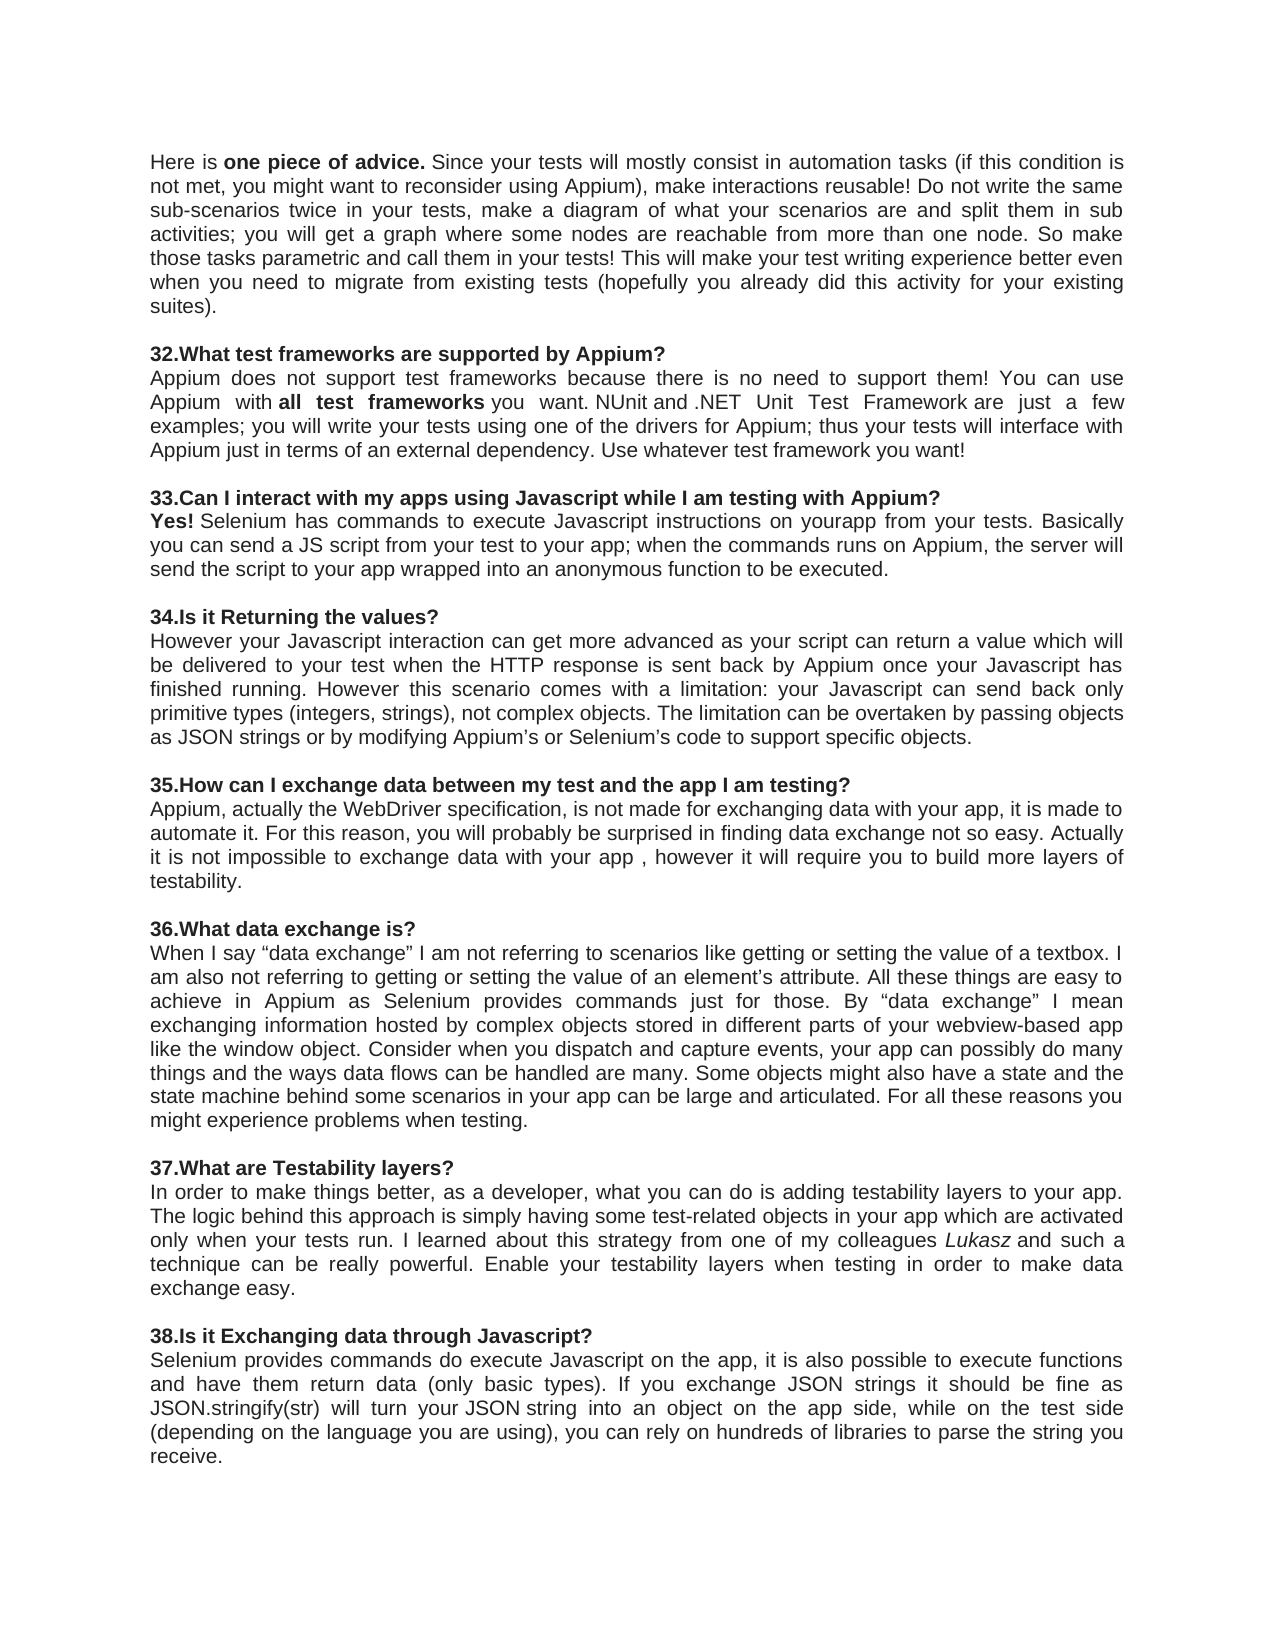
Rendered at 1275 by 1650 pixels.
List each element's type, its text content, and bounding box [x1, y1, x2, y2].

text Appium, actually the WebDriver specification, is not made for exchanging data with your app, it is made to automate it. For this reason, you will probably be surprised in finding data exchange not so easy. Actually it is not impossible to exchange data with your app , however it will require you to build more layers of testability. [150, 797, 1125, 893]
text Appium does not support test frameworks because there is no need to support them! You can use Appium with all test frameworks you want. NUnit and .NET Unit Test Framework are just a few examples; you will write your tests using one of the drivers for Appium; thus your tests will interface with Appium just in terms of an external dependency. Use whatever test framework you want! [150, 366, 1125, 461]
text 38.Is it Exchanging data through Javascript? [150, 1324, 1125, 1348]
text 33.Can I interact with my apps using Javascript while I am testing with Appium? [150, 485, 1125, 509]
text Here is one piece of advice. Since your tests will mostly consist in automation tasks (if this condition is not met, you might want to reconsider using Appium), make interactions reusable! Do not write the same sub-scenarios twice in your tests, make a diagram of what your scenarios are and split them in sub activities; you will get a graph where some nodes are reachable from more than one node. So make those tasks parametric and call them in your tests! This will make your test writing experience better even when you need to migrate from existing tests (hopefully you already did this activity for your existing suites). [150, 150, 1125, 318]
text 32.What test frameworks are supported by Appium? [150, 342, 1125, 366]
text However your Javascript interaction can get more advanced as your script can return a value which will be delivered to your test when the HTTP response is sent back by Appium once your Javascript has finished running. However this scenario comes with a limitation: your Javascript can send back only primitive types (integers, strings), not complex objects. The limitation can be overtaken by passing objects as JSON strings or by modifying Appium’s or Selenium’s code to support specific objects. [150, 629, 1125, 749]
text Selenium provides commands do execute Javascript on the app, it is also possible to execute functions and have them return data (only basic types). If you exchange JSON strings it should be fine as JSON.stringify(str) will turn your JSON string into an object on the app side, while on the test side (depending on the language you are using), you can rely on hundreds of libraries to parse the string you receive. [150, 1348, 1125, 1468]
text In order to make things better, as a developer, what you can do is adding testability layers to your app. The logic behind this approach is simply having some test-related objects in your app which are activated only when your tests run. I learned about this strategy from one of my colleagues Lukasz and such a technique can be really powerful. Enable your testability layers when testing in order to make data exchange easy. [150, 1180, 1125, 1300]
text When I say “data exchange” I am not referring to scenarios like getting or setting the value of a textbox. I am also not referring to getting or setting the value of an element’s attribute. All these things are easy to achieve in Appium as Selenium provides commands just for those. By “data exchange” I mean exchanging information hosted by complex objects stored in different parts of your webview-based app like the window object. Consider when you dispatch and capture events, your app can possibly do many things and the ways data flows can be handled are many. Some objects might also have a state and the state machine behind some scenarios in your app can be large and articulated. For all these reasons you might experience problems when testing. [150, 941, 1125, 1132]
text 37.What are Testability layers? [150, 1156, 1125, 1180]
text 35.How can I exchange data between my test and the app I am testing? [150, 773, 1125, 797]
text 36.What data exchange is? [150, 917, 1125, 941]
text 34.Is it Returning the values? [150, 605, 1125, 629]
text Yes! Selenium has commands to execute Javascript instructions on yourapp from your tests. Basically you can send a JS script from your test to your app; when the commands runs on Appium, the server will send the script to your app wrapped into an anonymous function to be executed. [150, 509, 1125, 581]
